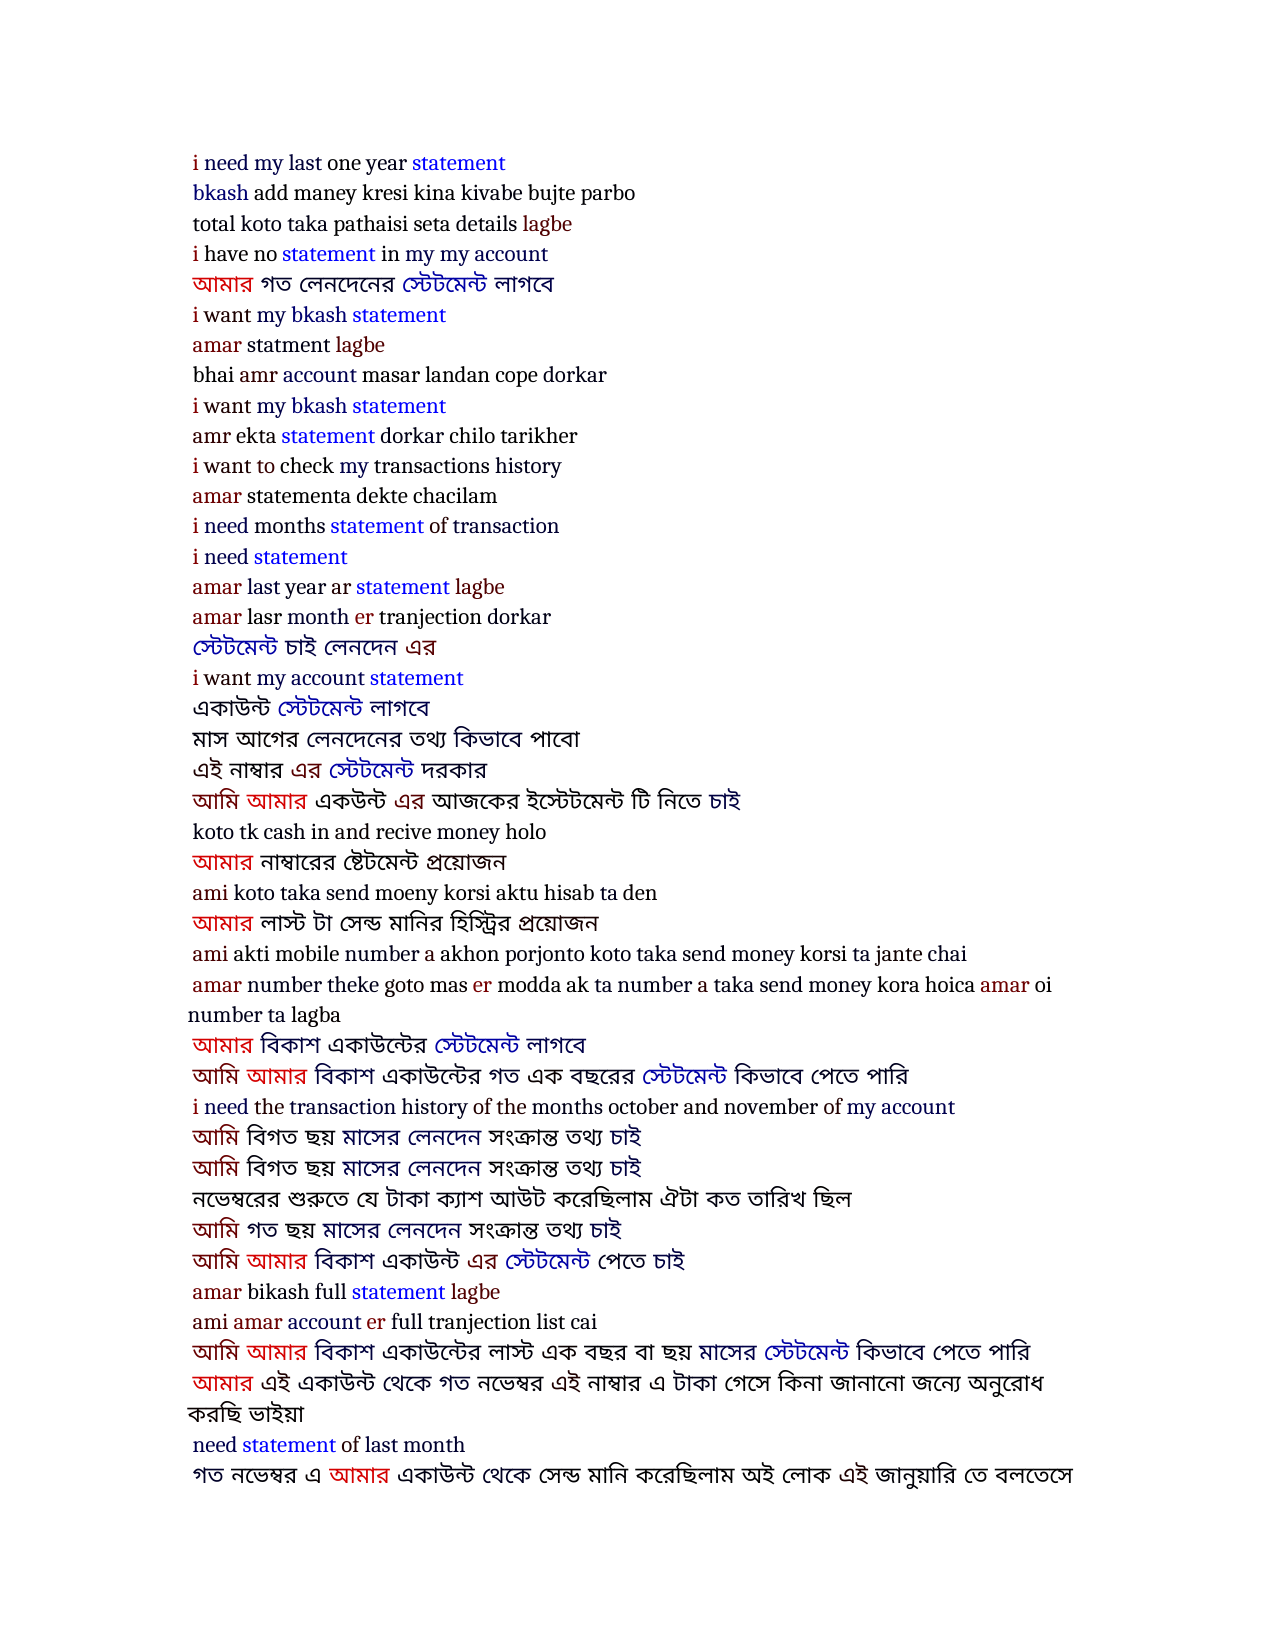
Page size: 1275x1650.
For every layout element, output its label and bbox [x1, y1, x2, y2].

text [187, 150, 1087, 1489]
